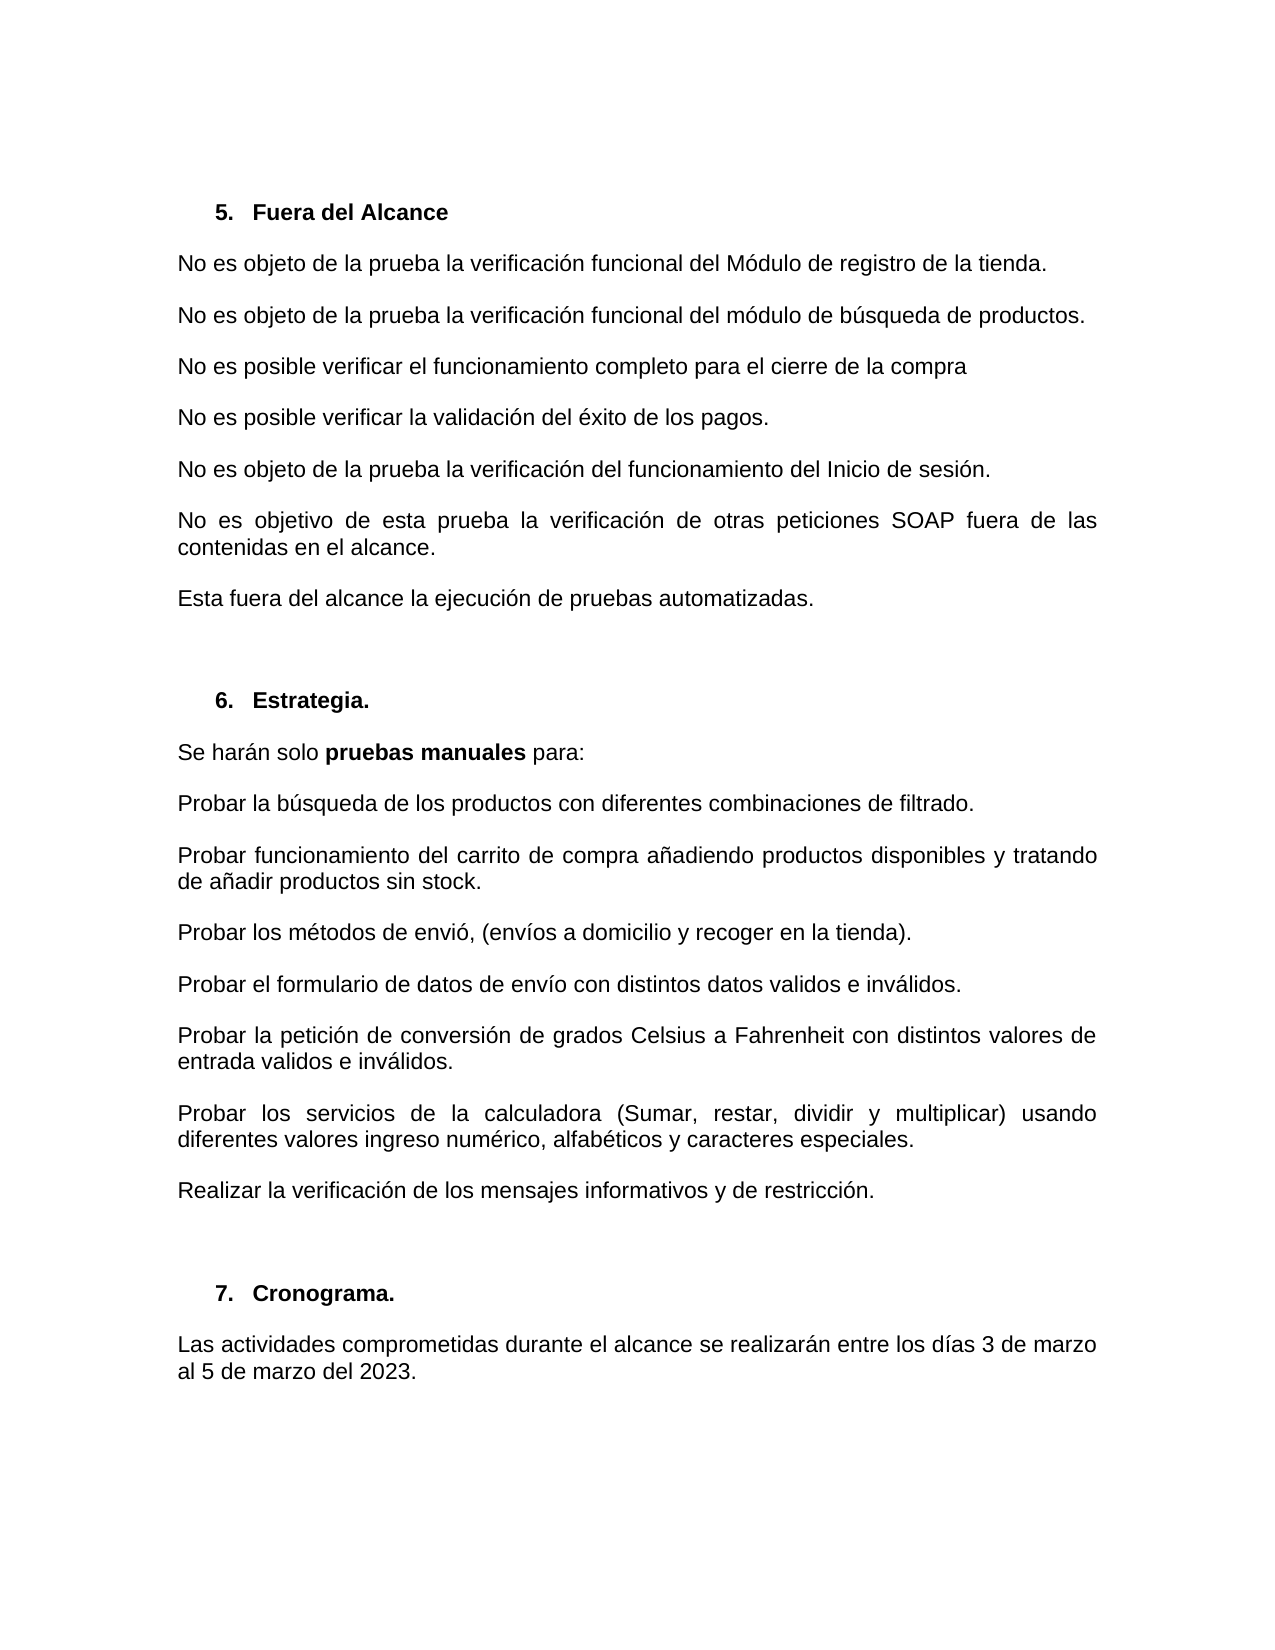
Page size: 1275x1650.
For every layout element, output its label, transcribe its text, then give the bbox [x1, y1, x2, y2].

text Se harán solo pruebas manuales para: [177, 739, 1098, 765]
text Probar el formulario de datos de envío con distintos datos validos e inválidos. [177, 971, 1098, 997]
list Estrategia. [215, 687, 1098, 714]
text Realizar la verificación de los mensajes informativos y de restricción. [177, 1177, 1098, 1204]
text Probar los servicios de la calculadora (Sumar, restar, dividir y multiplicar) usando diferentes valores ingreso numérico, alfabéticos y caracteres especiales. [177, 1100, 1098, 1152]
text No es objetivo de esta prueba la verificación de otras peticiones SOAP fuera de las contenidas en el alcance. [177, 507, 1098, 560]
list Fuera del Alcance [215, 199, 1098, 225]
text No es posible verificar la validación del éxito de los pagos. [177, 404, 1098, 431]
text Esta fuera del alcance la ejecución de pruebas automatizadas. [177, 585, 1098, 611]
text Probar la búsqueda de los productos con diferentes combinaciones de filtrado. [177, 790, 1098, 817]
text Probar funcionamiento del carrito de compra añadiendo productos disponibles y tratando de añadir productos sin stock. [177, 842, 1098, 894]
text Probar la petición de conversión de grados Celsius a Fahrenheit con distintos valores de entrada validos e inválidos. [177, 1022, 1098, 1075]
text Las actividades comprometidas durante el alcance se realizarán entre los días 3 de marzo al 5 de marzo del 2023. [177, 1331, 1098, 1384]
text No es objeto de la prueba la verificación funcional del Módulo de registro de la tienda. [177, 250, 1098, 277]
text No es objeto de la prueba la verificación funcional del módulo de búsqueda de productos. [177, 302, 1098, 328]
text No es posible verificar el funcionamiento completo para el cierre de la compra [177, 353, 1098, 379]
text Probar los métodos de envió, (envíos a domicilio y recoger en la tienda). [177, 919, 1098, 946]
list Cronograma. [215, 1280, 1098, 1306]
text No es objeto de la prueba la verificación del funcionamiento del Inicio de sesión. [177, 456, 1098, 482]
